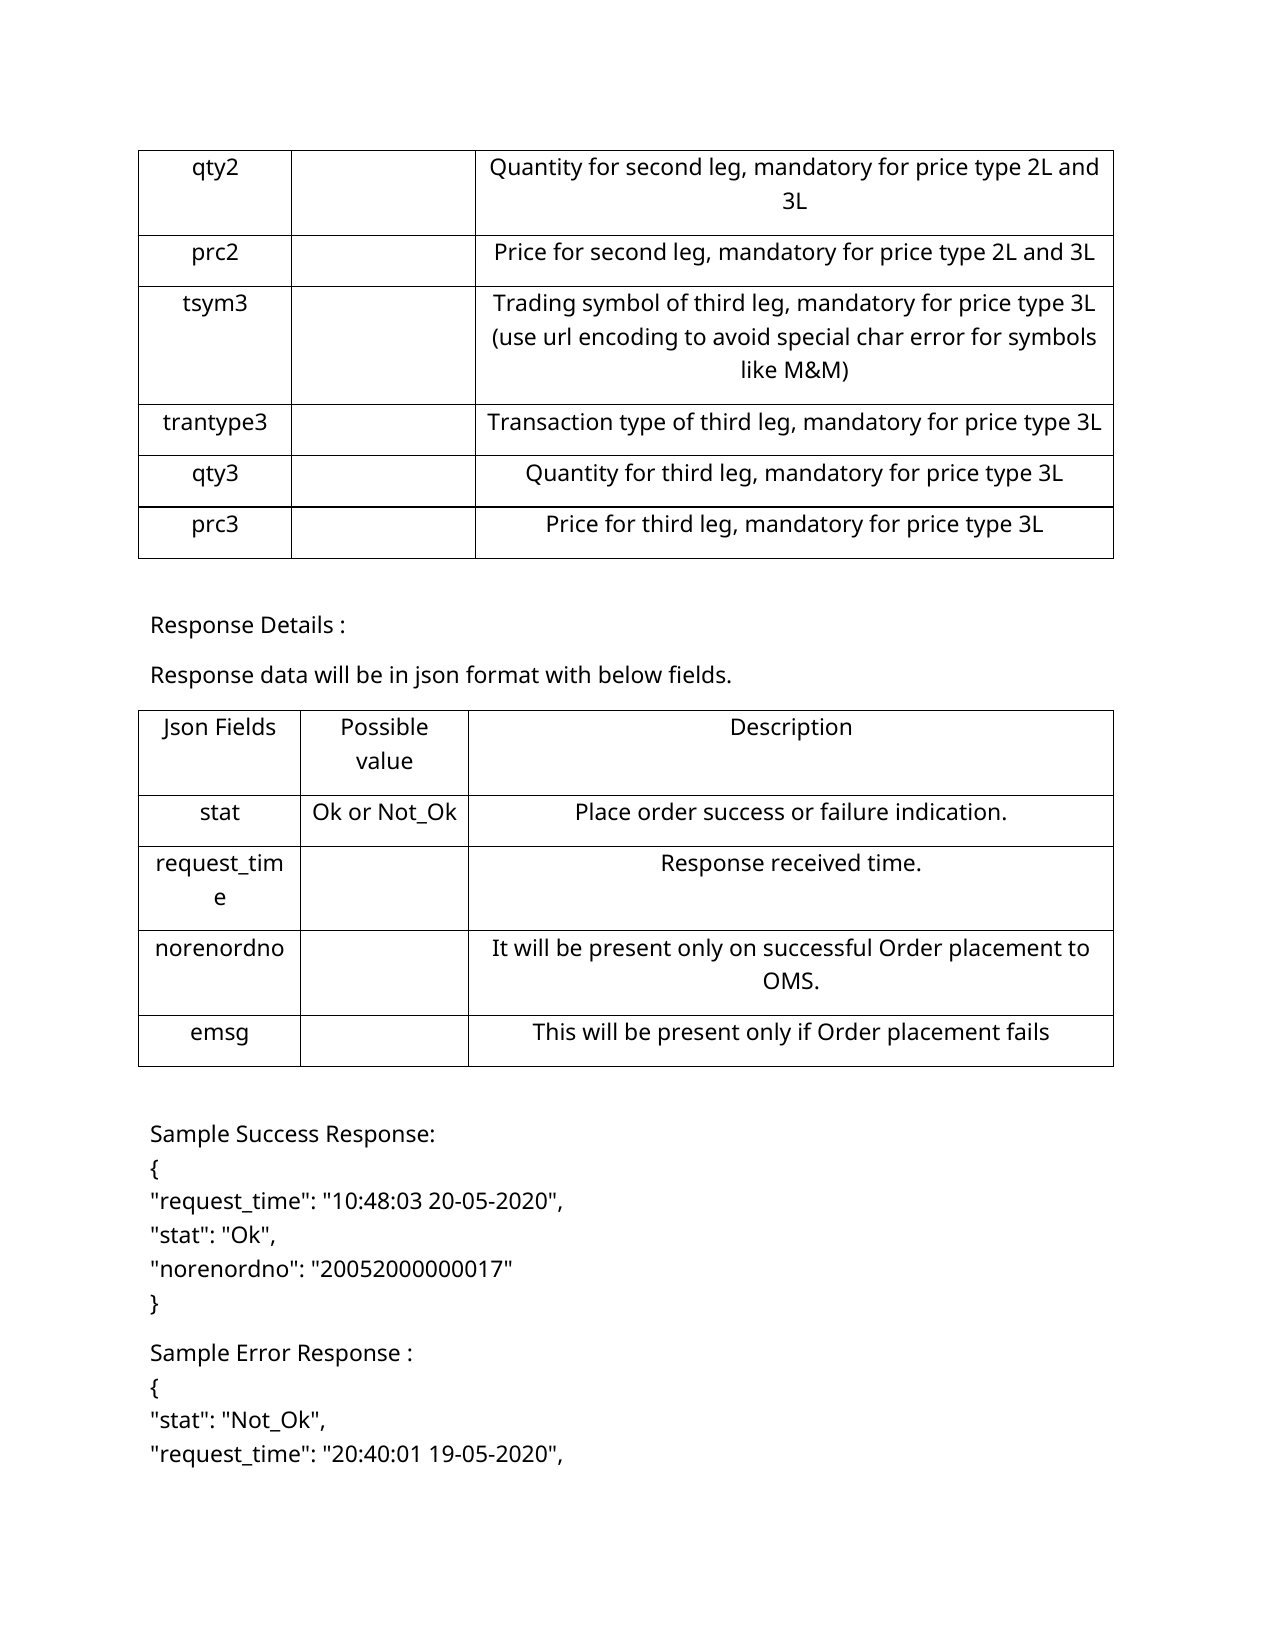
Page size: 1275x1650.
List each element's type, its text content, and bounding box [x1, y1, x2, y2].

text Sample Success Response: { "request_time": "10:48:03 20-05-2020", "stat": "Ok", "norenordno": "20052000000017" } [150, 1118, 1125, 1318]
table_header Description [469, 711, 1113, 794]
table_cell [292, 456, 475, 506]
table_header Possible value [301, 711, 468, 794]
table_cell [292, 508, 475, 557]
table_cell [301, 931, 468, 1015]
table_cell prc2 [139, 236, 291, 286]
table_cell [292, 236, 475, 286]
table_cell trantype3 [139, 405, 291, 455]
text Response data will be in json format with below fields. [150, 659, 1125, 691]
table_cell [301, 1016, 468, 1066]
table_cell This will be present only if Order placement fails [469, 1016, 1113, 1066]
table_cell [292, 405, 475, 455]
table_cell [301, 847, 468, 930]
table_cell qty3 [139, 456, 291, 506]
table_cell request_time [139, 847, 300, 930]
table_header Json Fields [139, 711, 300, 794]
table_cell tsym3 [139, 287, 291, 404]
table_cell [292, 287, 475, 404]
table_cell Price for second leg, mandatory for price type 2L and 3L [476, 236, 1113, 286]
table_cell stat [139, 796, 300, 846]
table_cell prc3 [139, 508, 291, 557]
table_cell qty2 [139, 151, 291, 235]
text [150, 1337, 1125, 1469]
table_cell Response received time. [469, 847, 1113, 930]
table_cell norenordno [139, 931, 300, 1015]
table_cell Place order success or failure indication. [469, 796, 1113, 846]
table_cell Ok or Not_Ok [301, 796, 468, 846]
table_cell Price for third leg, mandatory for price type 3L [476, 508, 1113, 557]
table_cell emsg [139, 1016, 300, 1066]
table_cell Quantity for second leg, mandatory for price type 2L and 3L [476, 151, 1113, 235]
table_cell Transaction type of third leg, mandatory for price type 3L [476, 405, 1113, 455]
text Response Details : [150, 609, 1125, 640]
table_cell Quantity for third leg, mandatory for price type 3L [476, 456, 1113, 506]
table_cell It will be present only on successful Order placement to OMS. [469, 931, 1113, 1015]
table_cell Trading symbol of third leg, mandatory for price type 3L (use url encoding to avoid special char error for symbols like M&M) [476, 287, 1113, 404]
table_cell [292, 151, 475, 235]
